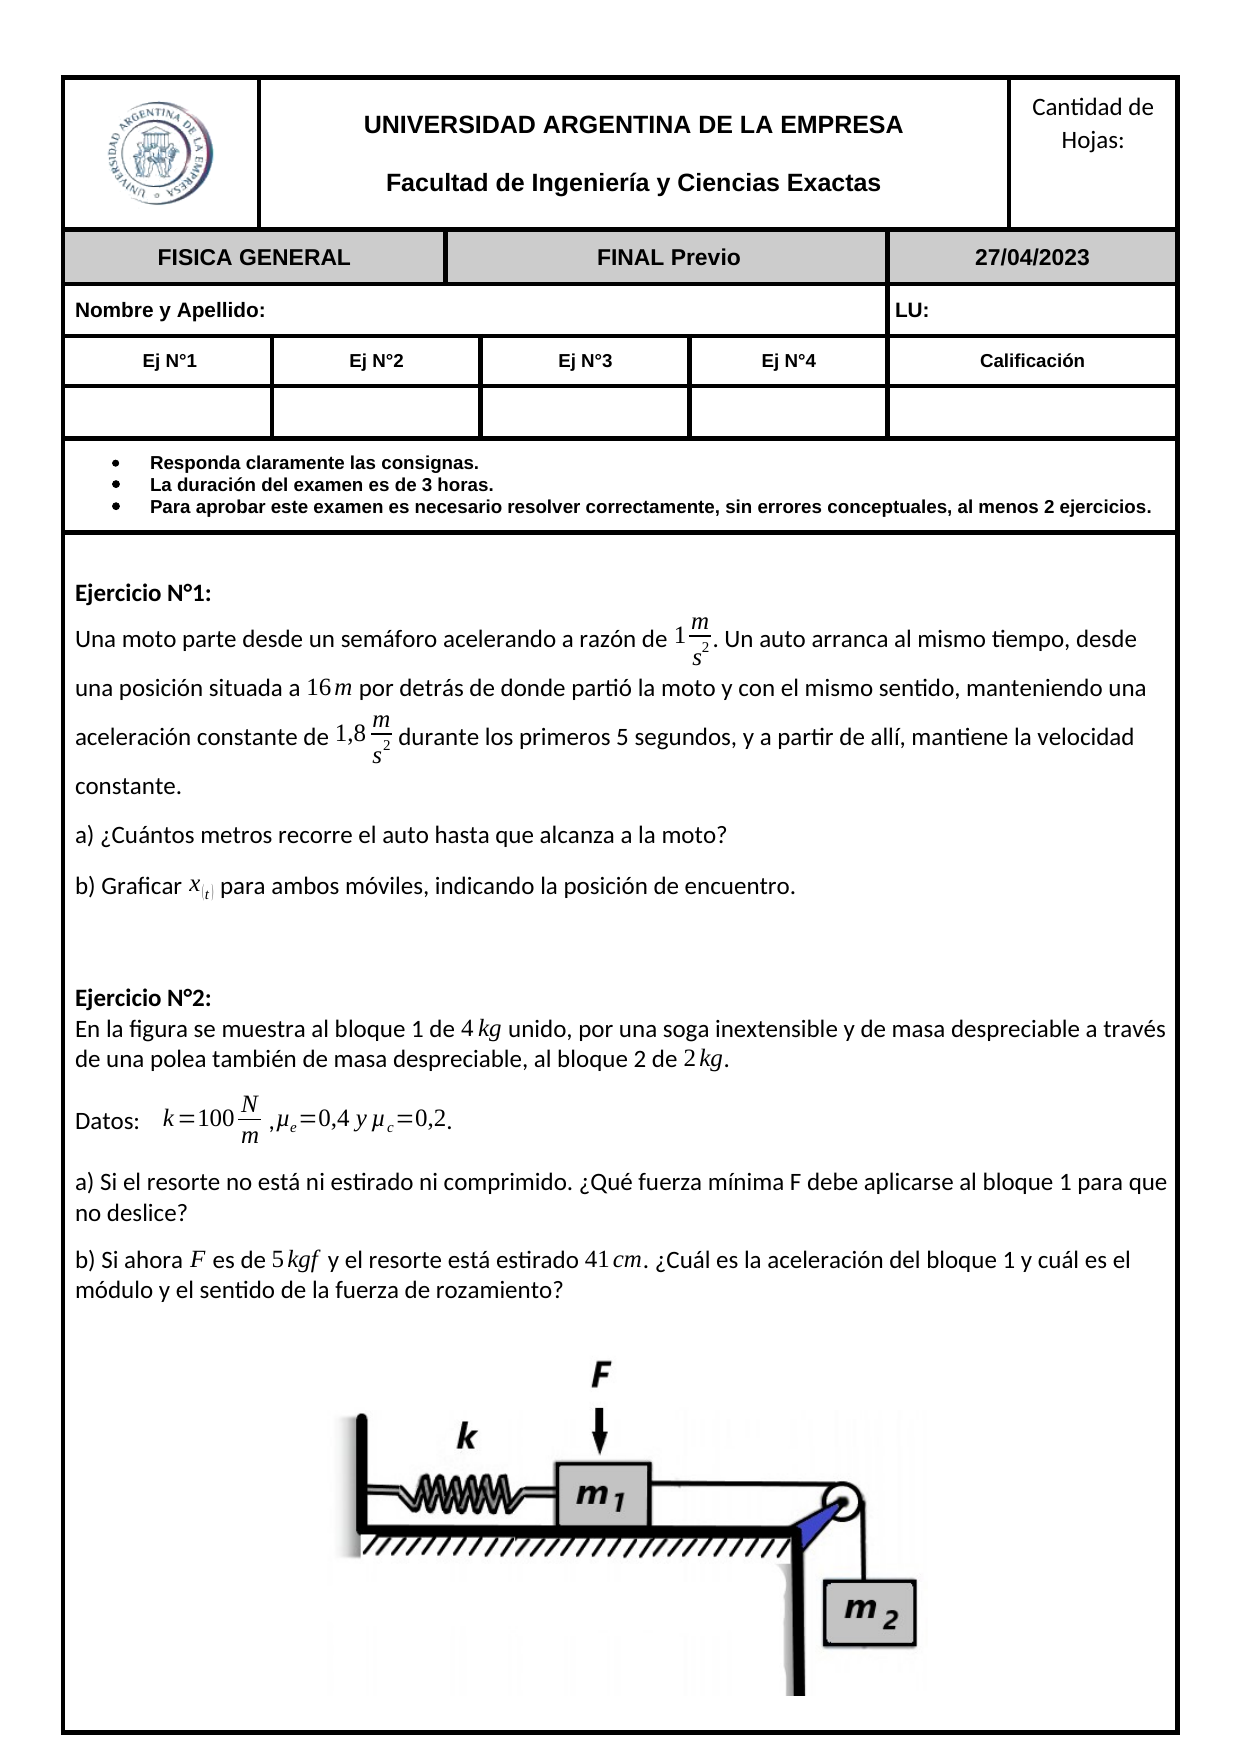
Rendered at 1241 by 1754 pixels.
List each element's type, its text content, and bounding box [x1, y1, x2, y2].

table_header [65, 80, 257, 227]
table_header Cantidad de Hojas: [1011, 80, 1175, 227]
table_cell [65, 535, 1175, 1730]
table_cell Nombre y Apellido: [65, 286, 885, 334]
table_cell Ej N°4 [692, 338, 885, 383]
table_cell Ej N°2 [274, 338, 478, 383]
table_cell Calificación [890, 338, 1175, 383]
table_cell Ej N°3 [483, 338, 687, 383]
table_cell [65, 388, 270, 436]
table_cell [692, 388, 885, 436]
table_header UNIVERSIDAD ARGENTINA DE LA EMPRESA Facultad de Ingeniería y Ciencias Exactas [261, 80, 1007, 227]
table_cell [274, 388, 478, 436]
table_cell FINAL Previo [448, 232, 885, 282]
picture [99, 97, 223, 210]
table_cell [483, 388, 687, 436]
table_cell Responda claramente las consignas. La duración del examen es de 3 horas. Para aprobar este examen es necesario resolver correctamente, sin errores conceptuales, al menos 2 ejercicios. [65, 441, 1175, 530]
picture [310, 1347, 928, 1696]
table_cell 27/04/2023 [890, 232, 1175, 282]
table_cell FISICA GENERAL [65, 232, 443, 282]
table_cell [890, 388, 1175, 436]
table_cell LU: [890, 286, 1175, 334]
table_cell Ej N°1 [65, 338, 270, 383]
